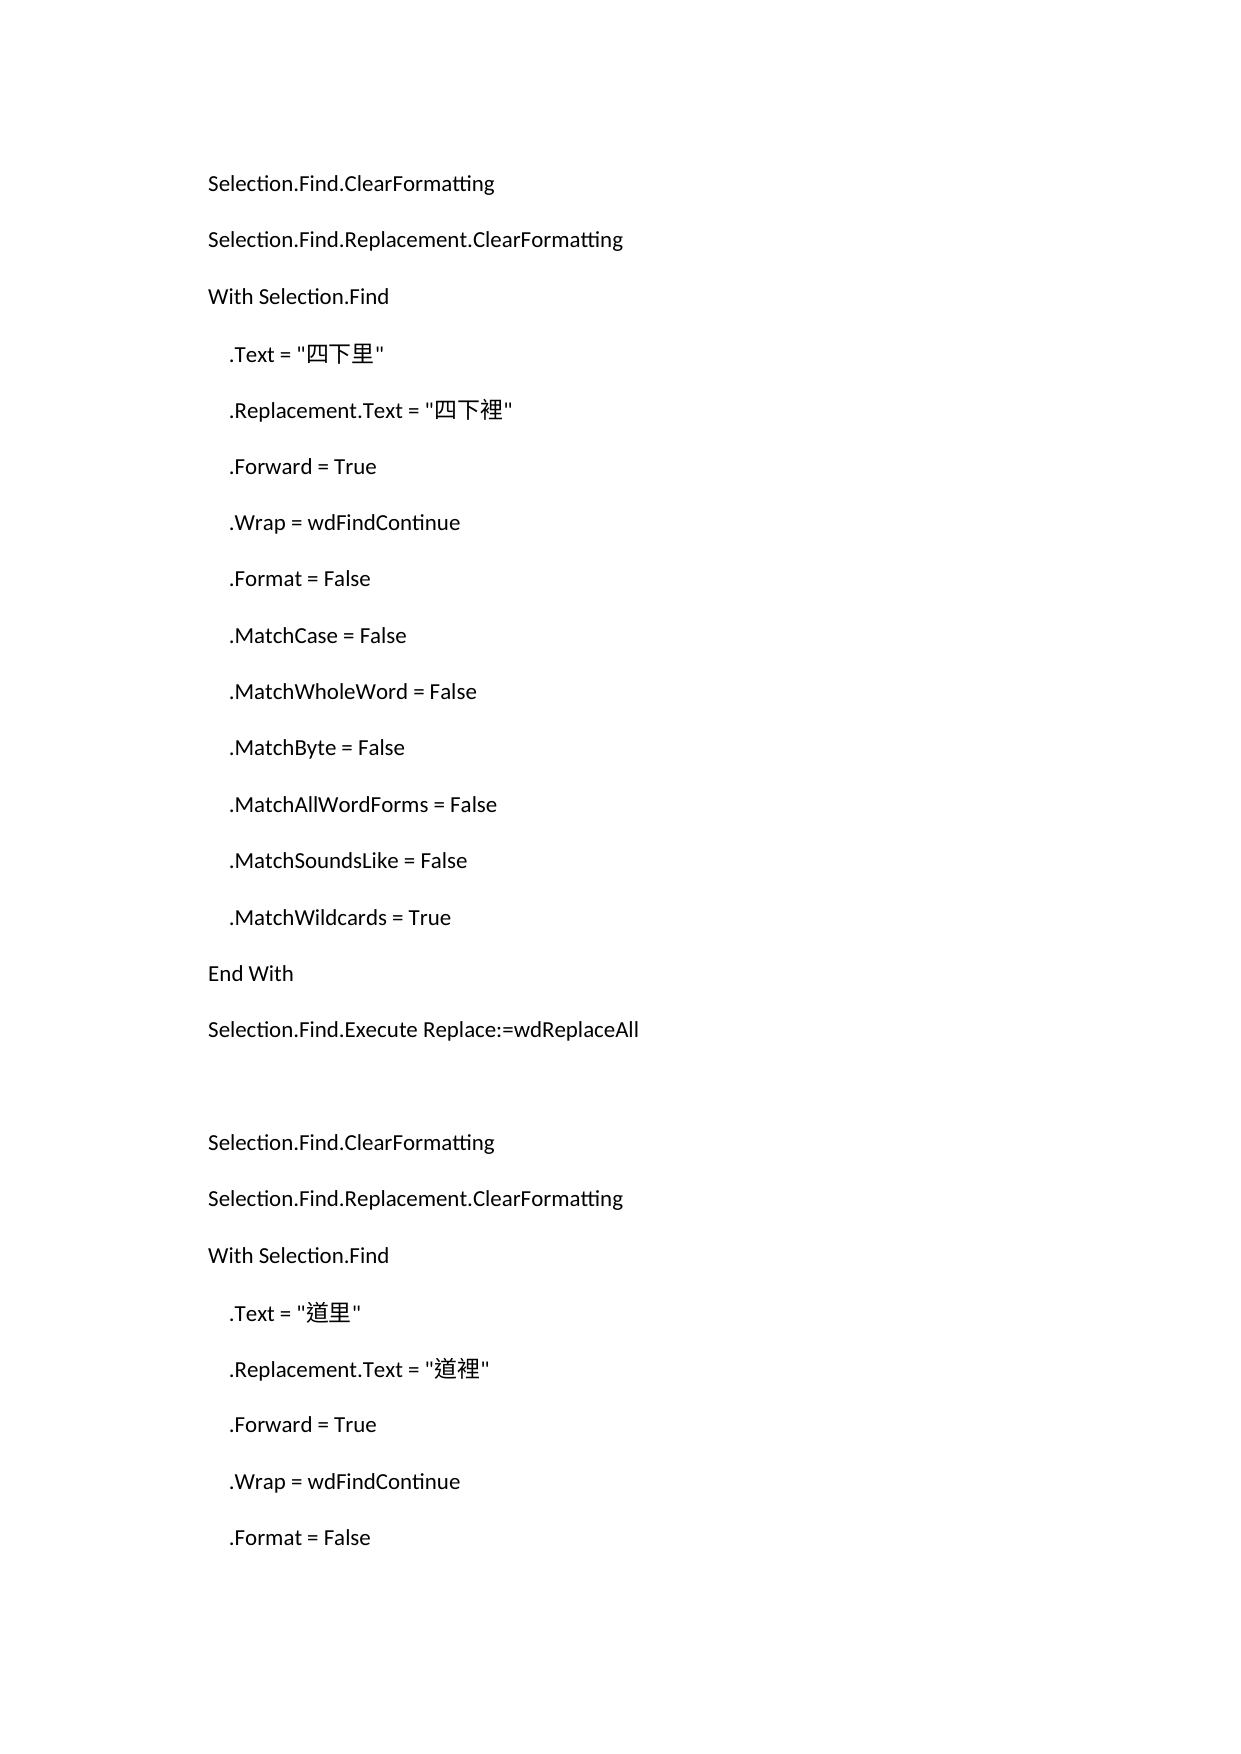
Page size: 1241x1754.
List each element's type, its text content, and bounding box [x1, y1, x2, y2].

text .MatchWildcards = True [187, 898, 1053, 935]
text .MatchAllWordForms = False [187, 785, 1053, 823]
text .Forward = True [187, 447, 1053, 484]
text .Format = False [187, 1519, 1053, 1556]
text With Selection.Find [187, 277, 1053, 315]
text .MatchCase = False [187, 616, 1053, 654]
text Selection.Find.Execute Replace:=wdReplaceAll [187, 1011, 1053, 1048]
text .Text = "四下里" [187, 333, 1053, 371]
text .MatchByte = False [187, 729, 1053, 766]
text Selection.Find.ClearFormatting [187, 164, 1053, 202]
text .Format = False [187, 560, 1053, 597]
text Selection.Find.ClearFormatting [187, 1123, 1053, 1161]
text .Forward = True [187, 1406, 1053, 1443]
text .MatchSoundsLike = False [187, 842, 1053, 879]
text End With [187, 954, 1053, 992]
text .Replacement.Text = "道裡" [187, 1349, 1053, 1387]
text Selection.Find.Replacement.ClearFormatting [187, 221, 1053, 258]
text Selection.Find.Replacement.ClearFormatting [187, 1180, 1053, 1217]
text .Wrap = wdFindContinue [187, 503, 1053, 541]
text .Replacement.Text = "四下裡" [187, 390, 1053, 428]
text .Wrap = wdFindContinue [187, 1462, 1053, 1500]
text .Text = "道里" [187, 1292, 1053, 1330]
text .MatchWholeWord = False [187, 672, 1053, 710]
text With Selection.Find [187, 1236, 1053, 1273]
